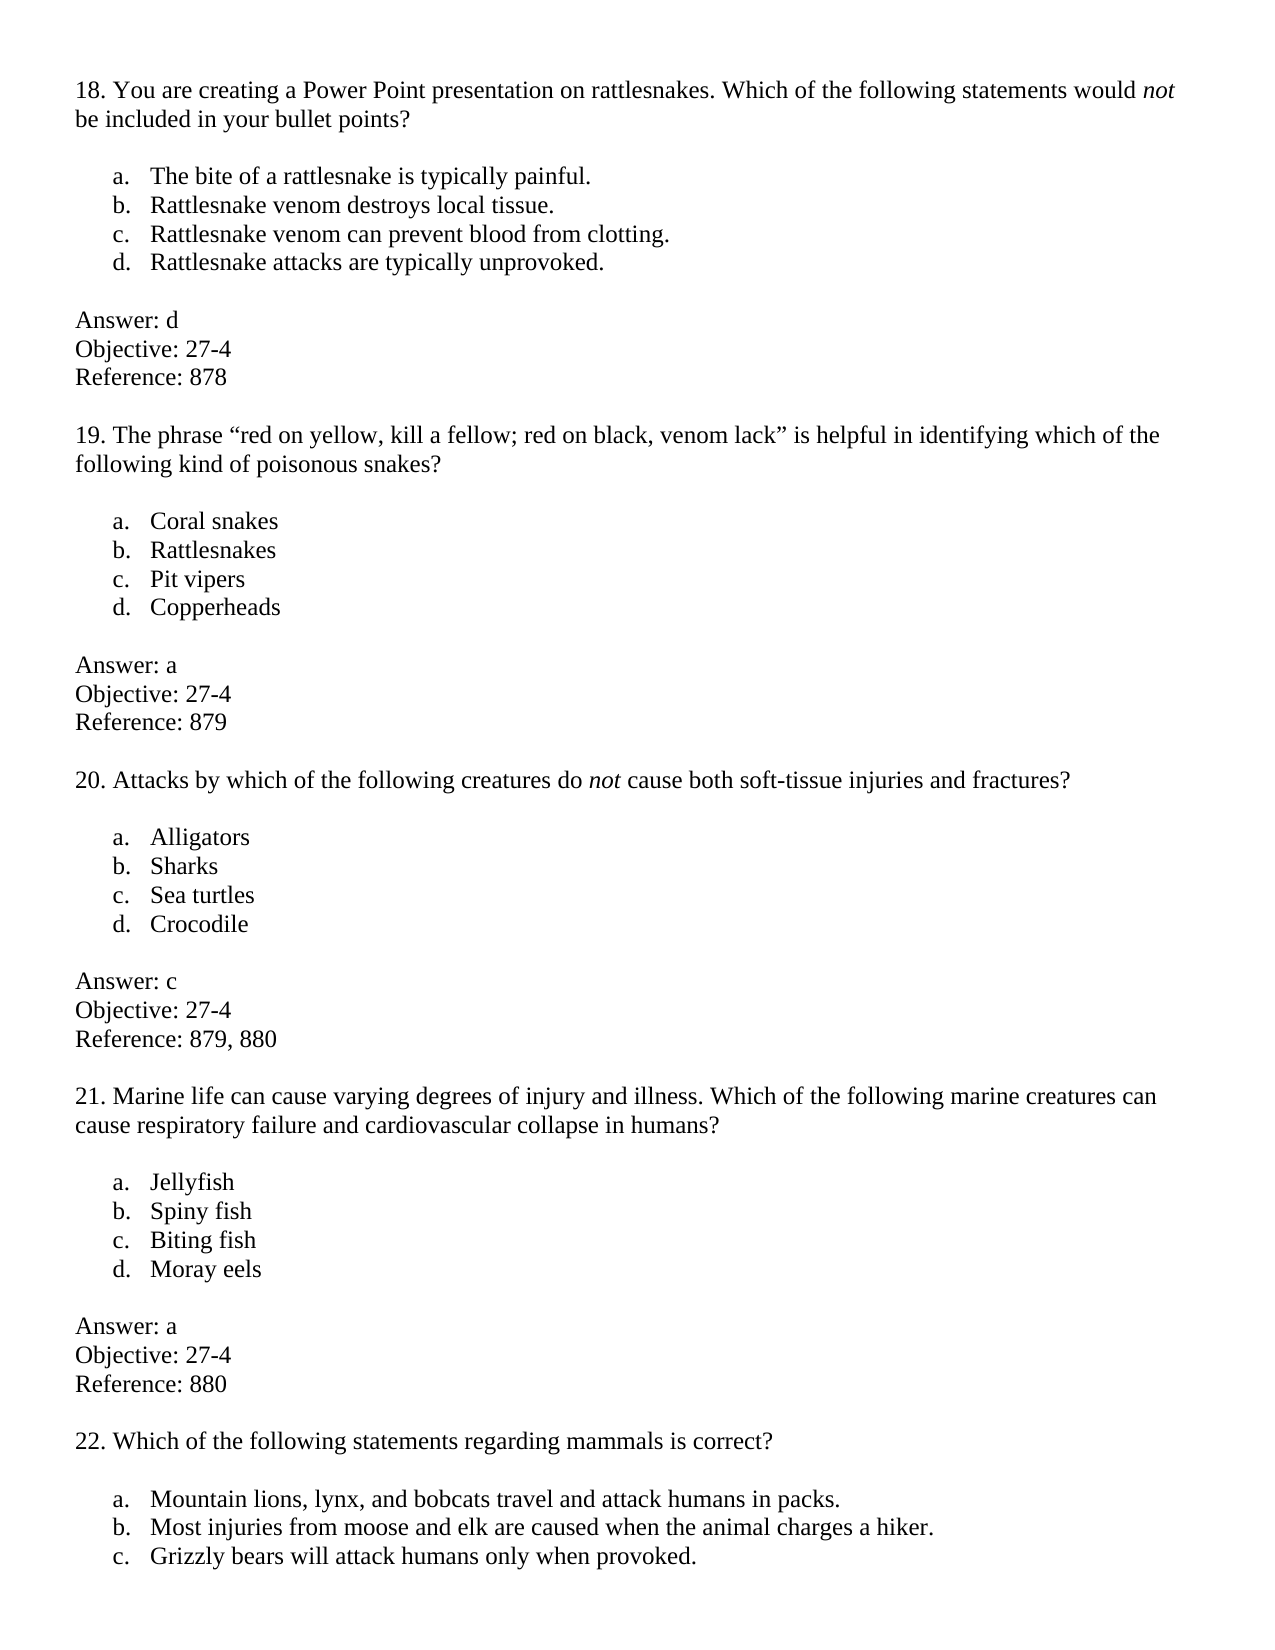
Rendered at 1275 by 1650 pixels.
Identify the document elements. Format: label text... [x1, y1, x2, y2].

list Biting fish [112, 1225, 1200, 1254]
text Objective: 27-4 [75, 334, 1200, 362]
text Objective: 27-4 [75, 1340, 1200, 1369]
list Mountain lions, lynx, and bobcats travel and attack humans in packs. [112, 1484, 1200, 1512]
list Rattlesnake venom can prevent blood from clotting. [112, 219, 1200, 247]
text 21. Marine life can cause varying degrees of injury and illness. Which of the following marine creatures can cause respiratory failure and cardiovascular collapse in humans? [75, 1081, 1200, 1139]
text Answer: c [75, 966, 1200, 995]
list Sharks [112, 851, 1200, 880]
text Objective: 27-4 [75, 995, 1200, 1024]
list Alligators [112, 822, 1200, 851]
text Reference: 879 [75, 707, 1200, 736]
list Rattlesnake attacks are typically unprovoked. [112, 247, 1200, 276]
text Answer: a [75, 1311, 1200, 1340]
list Coral snakes [112, 506, 1200, 535]
text 19. The phrase “red on yellow, kill a fellow; red on black, venom lack” is helpful in identifying which of the following kind of poisonous snakes? [75, 420, 1200, 477]
list Rattlesnakes [112, 535, 1200, 564]
list Pit vipers [112, 564, 1200, 592]
text 18. You are creating a Power Point presentation on rattlesnakes. Which of the following statements would not be included in your bullet points? [75, 75, 1200, 132]
list Moray eels [112, 1254, 1200, 1282]
list Rattlesnake venom destroys local tissue. [112, 190, 1200, 219]
list The bite of a rattlesnake is typically painful. [112, 161, 1200, 190]
text Answer: a [75, 650, 1200, 679]
text Reference: 880 [75, 1369, 1200, 1397]
list Crocodile [112, 909, 1200, 937]
text Reference: 878 [75, 362, 1200, 391]
text Answer: d [75, 305, 1200, 334]
text Objective: 27-4 [75, 679, 1200, 707]
text Reference: 879, 880 [75, 1024, 1200, 1052]
list Jellyfish [112, 1167, 1200, 1196]
text 22. Which of the following statements regarding mammals is correct? [75, 1426, 1200, 1455]
list Most injuries from moose and elk are caused when the animal charges a hiker. [112, 1512, 1200, 1541]
list Spiny fish [112, 1196, 1200, 1225]
text 20. Attacks by which of the following creatures do not cause both soft-tissue injuries and fractures? [75, 765, 1200, 794]
list Grizzly bears will attack humans only when provoked. [112, 1541, 1200, 1570]
list Copperheads [112, 592, 1200, 621]
list Sea turtles [112, 880, 1200, 909]
